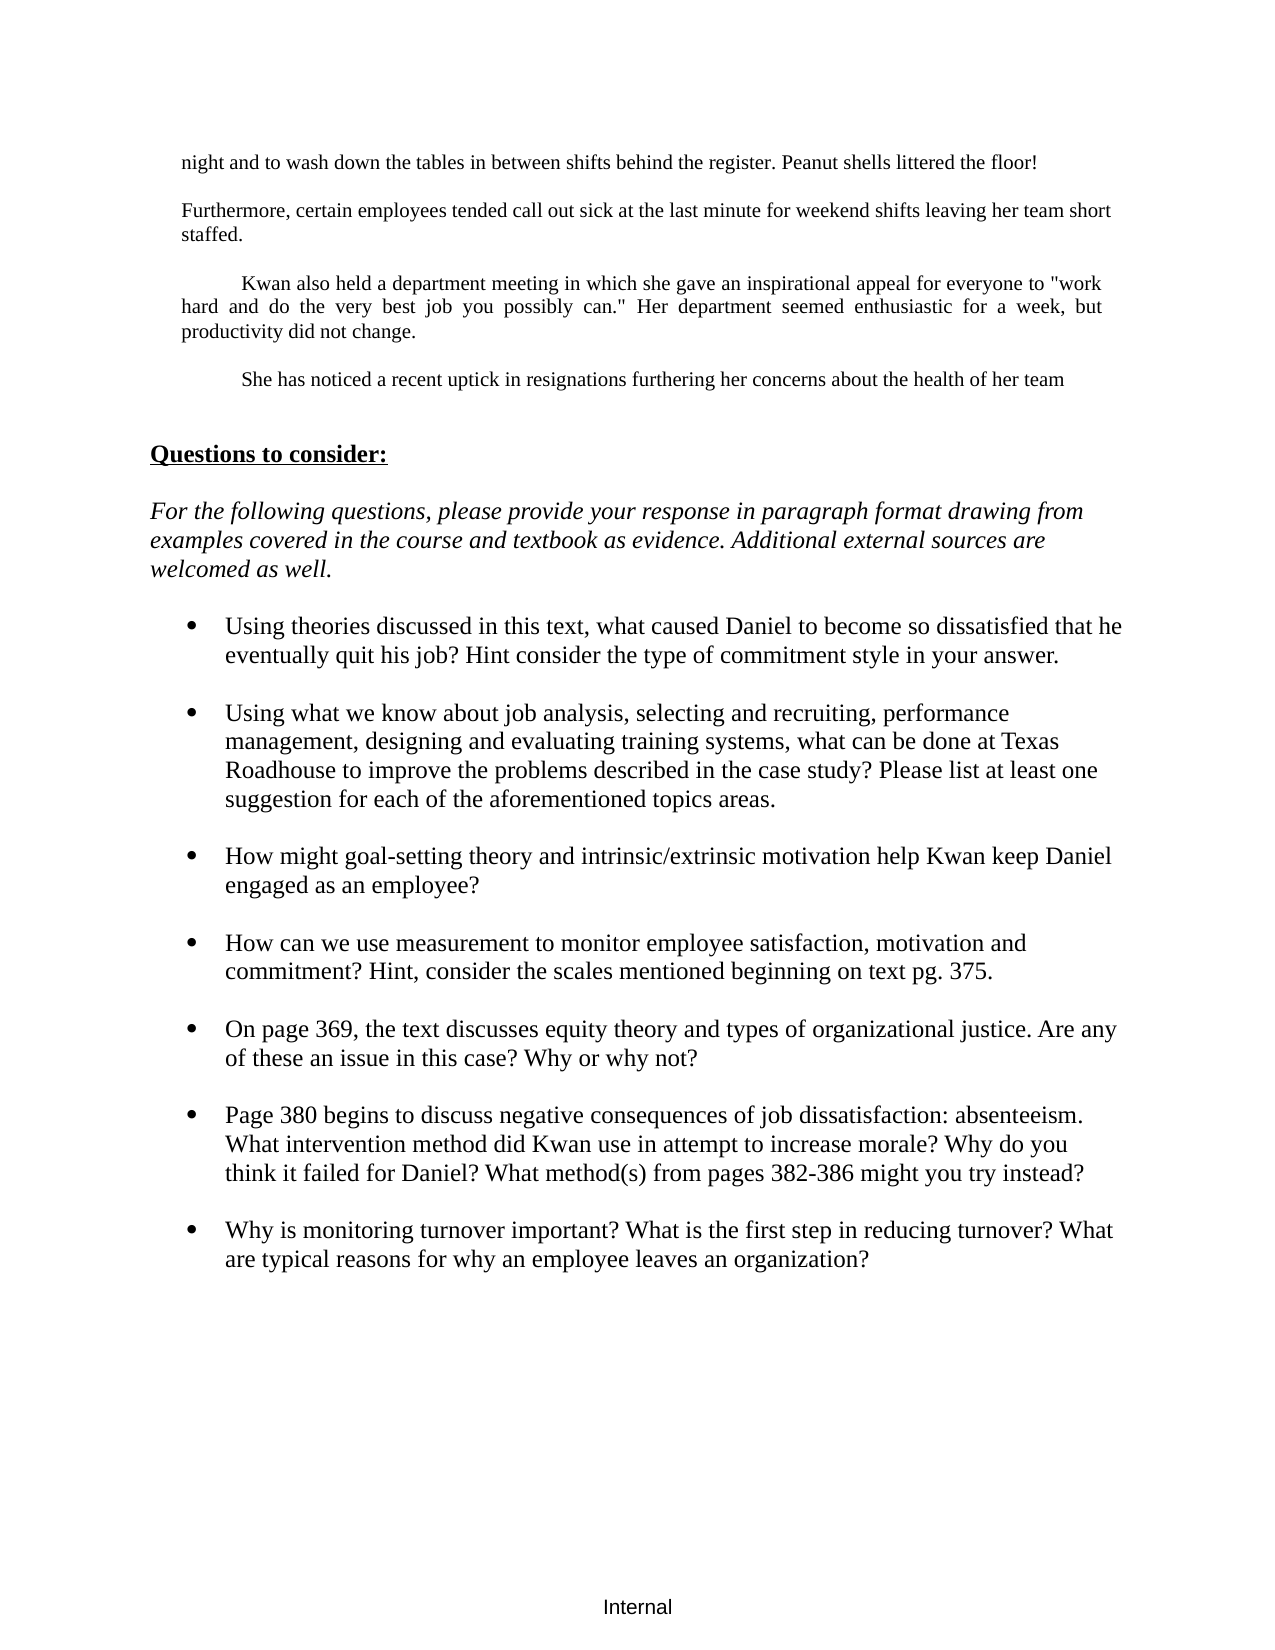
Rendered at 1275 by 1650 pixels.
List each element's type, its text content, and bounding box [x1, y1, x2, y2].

list Page 380 begins to discuss negative consequences of job dissatisfaction: absenteeism. What intervention method did Kwan use in attempt to increase morale? Why do you think it failed for Daniel? What method(s) from pages 382-386 might you try instead? [187, 1100, 1125, 1186]
list On page 369, the text discusses equity theory and types of organizational justice. Are any of these an issue in this case? Why or why not? [187, 1014, 1125, 1071]
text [181, 150, 1125, 174]
text Kwan also held a department meeting in which she gave an inspirational appeal for everyone to "work hard and do the very best job you possibly can." Her department seemed enthusiastic for a week, but productivity did not change. [181, 270, 1103, 343]
text Questions to consider: [150, 439, 1125, 468]
list Using what we know about job analysis, selecting and recruiting, performance management, designing and evaluating training systems, what can be done at Texas Roadhouse to improve the problems described in the case study? Please list at least one suggestion for each of the aforementioned topics areas. [187, 698, 1125, 813]
list How might goal-setting theory and intrinsic/extrinsic motivation help Kwan keep Daniel engaged as an employee? [187, 841, 1125, 899]
list Using theories discussed in this text, what caused Daniel to become so dissatisfied that he eventually quit his job? Hint consider the type of commitment style in your answer. [187, 611, 1125, 669]
text She has noticed a recent uptick in resignations furthering her concerns about the health of her team [181, 367, 1103, 391]
list How can we use measurement to monitor employee satisfaction, motivation and commitment? Hint, consider the scales mentioned beginning on text pg. 375. [187, 928, 1125, 985]
list Why is monitoring turnover important? What is the first step in reducing turnover? What are typical reasons for why an employee leaves an organization? [187, 1215, 1125, 1273]
text Furthermore, certain employees tended call out sick at the last minute for weekend shifts leaving her team short staffed. [181, 198, 1125, 246]
text For the following questions, please provide your response in paragraph format drawing from examples covered in the course and textbook as evidence. Additional external sources are welcomed as well. [150, 496, 1125, 583]
